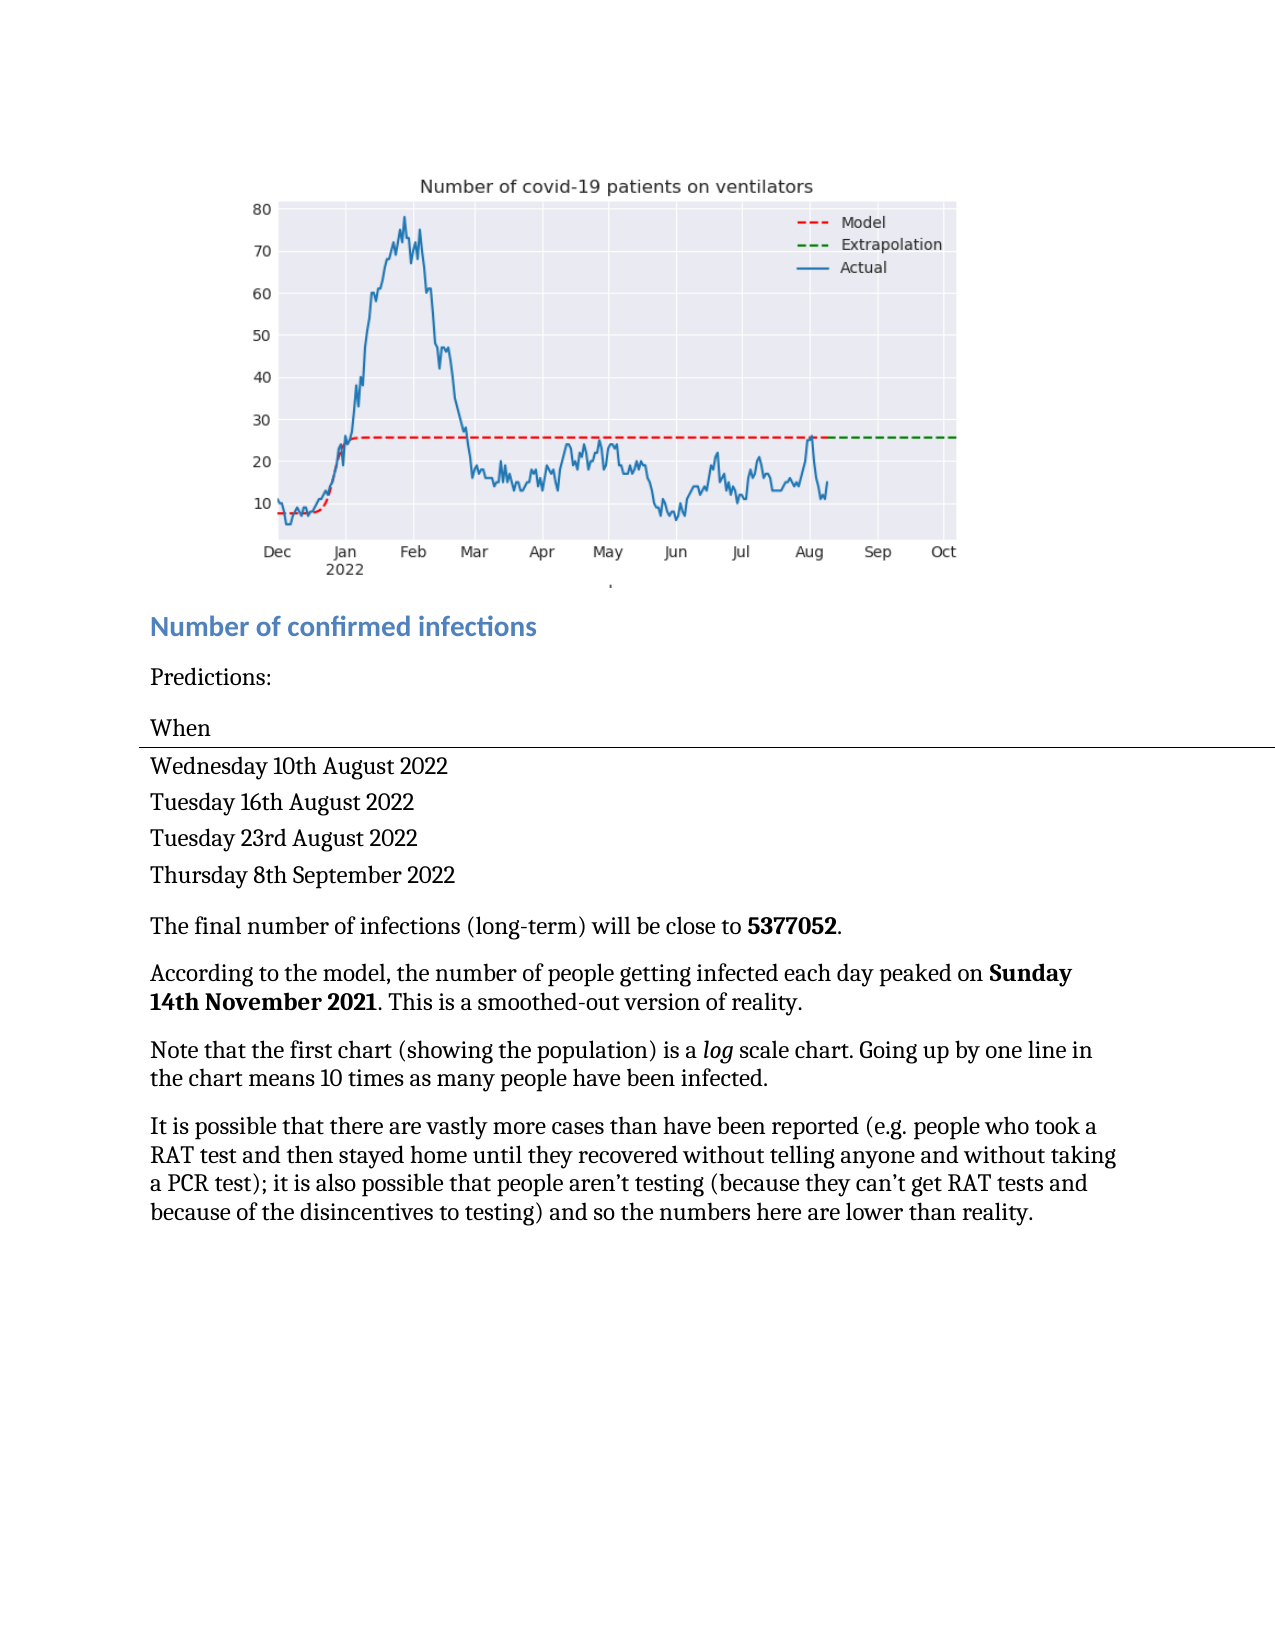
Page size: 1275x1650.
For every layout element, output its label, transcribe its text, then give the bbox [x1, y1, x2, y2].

picture [168, 150, 1044, 588]
text Predictions: [150, 663, 1125, 691]
table_cell Wednesday 10th August 2022 [139, 748, 1275, 784]
table_header When [139, 710, 1275, 746]
text Note that the first chart (showing the population) is a log scale chart. Going up by one line in the chart means 10 times as many people have been infected. [150, 1036, 1125, 1093]
subtitle Number of confirmed infections [150, 608, 1125, 644]
table_cell Tuesday 23rd August 2022 [139, 821, 1275, 857]
table_cell Thursday 8th September 2022 [139, 857, 1275, 893]
text It is possible that there are vastly more cases than have been reported (e.g. people who took a RAT test and then stayed home until they recovered without telling anyone and without taking a PCR test); it is also possible that people aren’t testing (because they can’t get RAT tests and because of the disincentives to testing) and so the numbers here are lower than reality. [150, 1112, 1125, 1227]
table_cell Tuesday 16th August 2022 [139, 784, 1275, 821]
text The final number of infections (long-term) will be close to 5377052. [150, 912, 1125, 941]
text According to the model, the number of people getting infected each day peaked on Sunday 14th November 2021. This is a smoothed-out version of reality. [150, 959, 1125, 1017]
